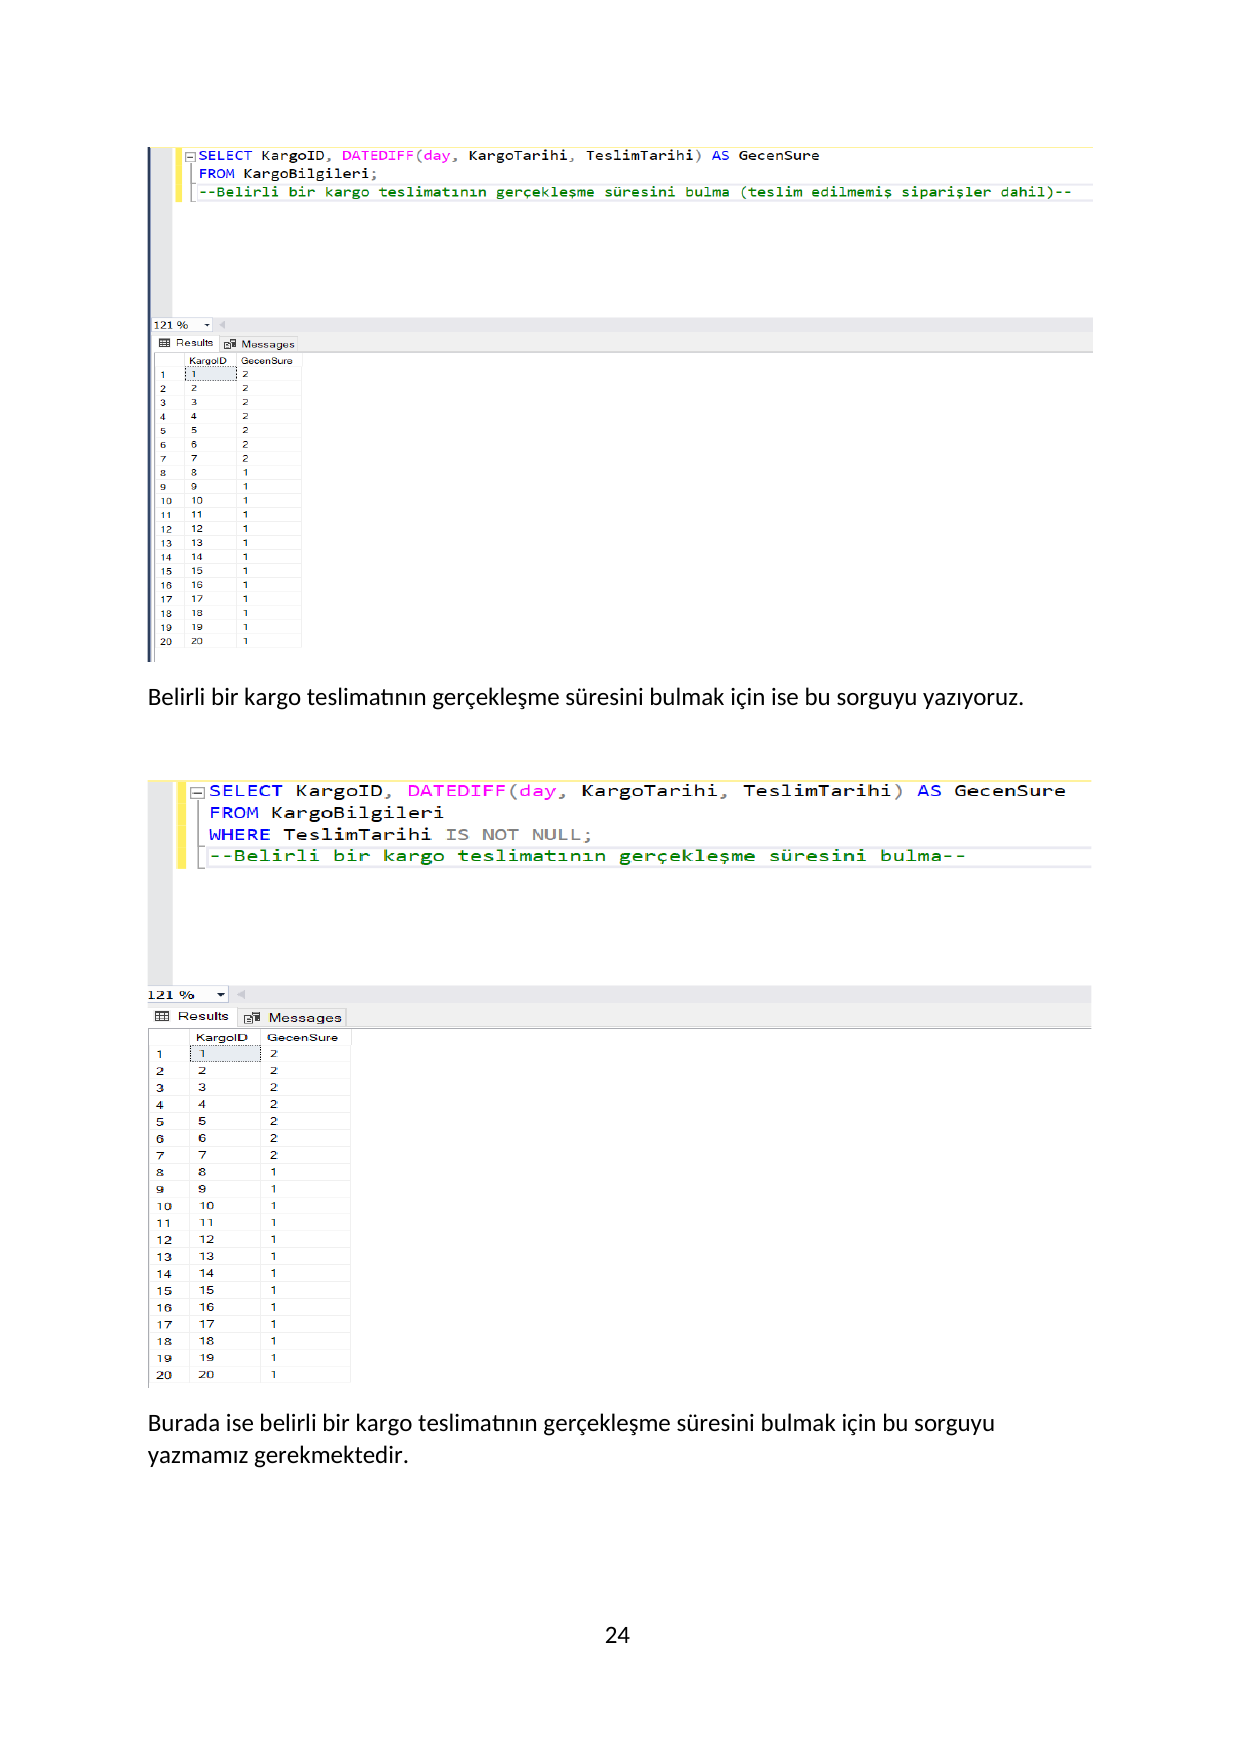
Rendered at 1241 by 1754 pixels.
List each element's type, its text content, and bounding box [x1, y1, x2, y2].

picture [147, 780, 1092, 1388]
text Burada ise belirli bir kargo teslimatının gerçekleşme süresini bulmak için bu sorguyu yazmamız gerekmektedir. [148, 1407, 1093, 1470]
picture [147, 147, 1093, 662]
text Belirli bir kargo teslimatının gerçekleşme süresini bulmak için ise bu sorguyu yazıyoruz. [148, 681, 1093, 711]
